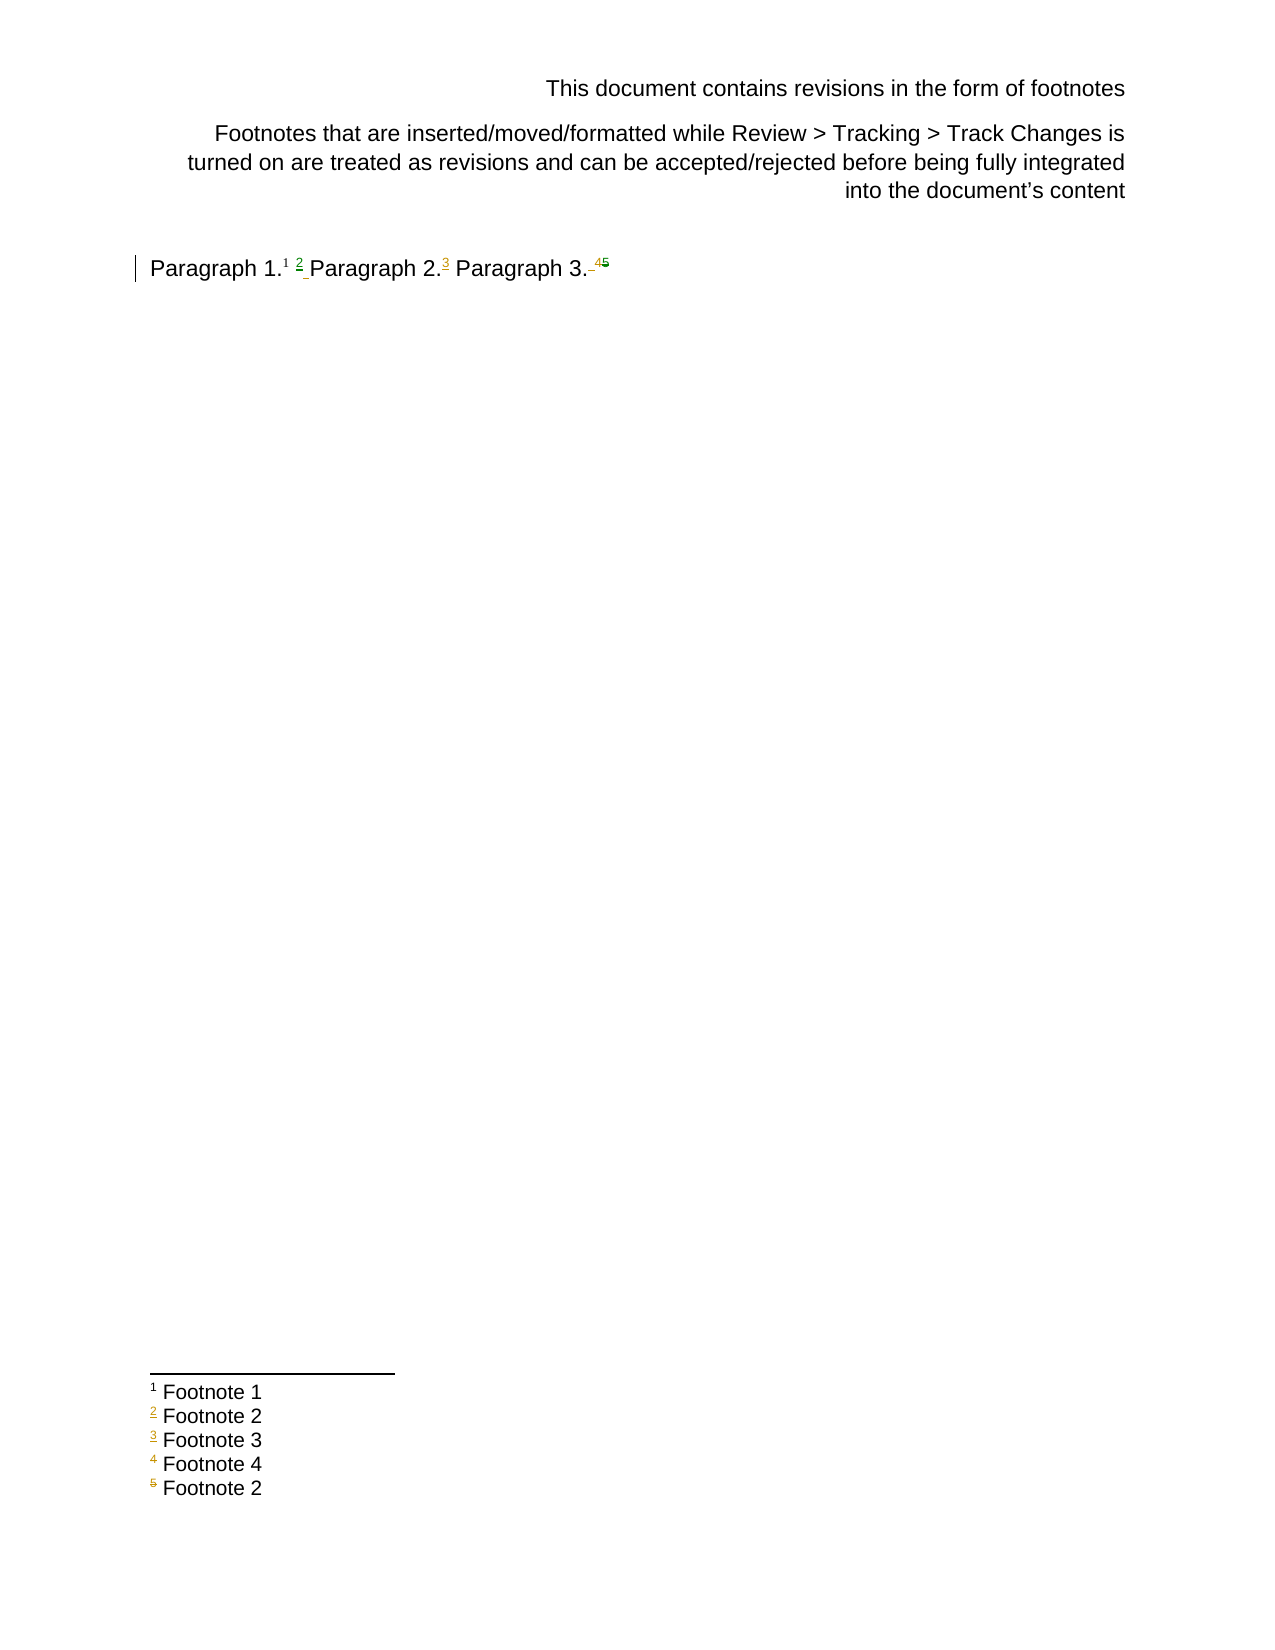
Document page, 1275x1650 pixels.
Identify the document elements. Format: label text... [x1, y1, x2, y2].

text Paragraph 1. Paragraph 2. Paragraph 3. [150, 255, 1125, 282]
